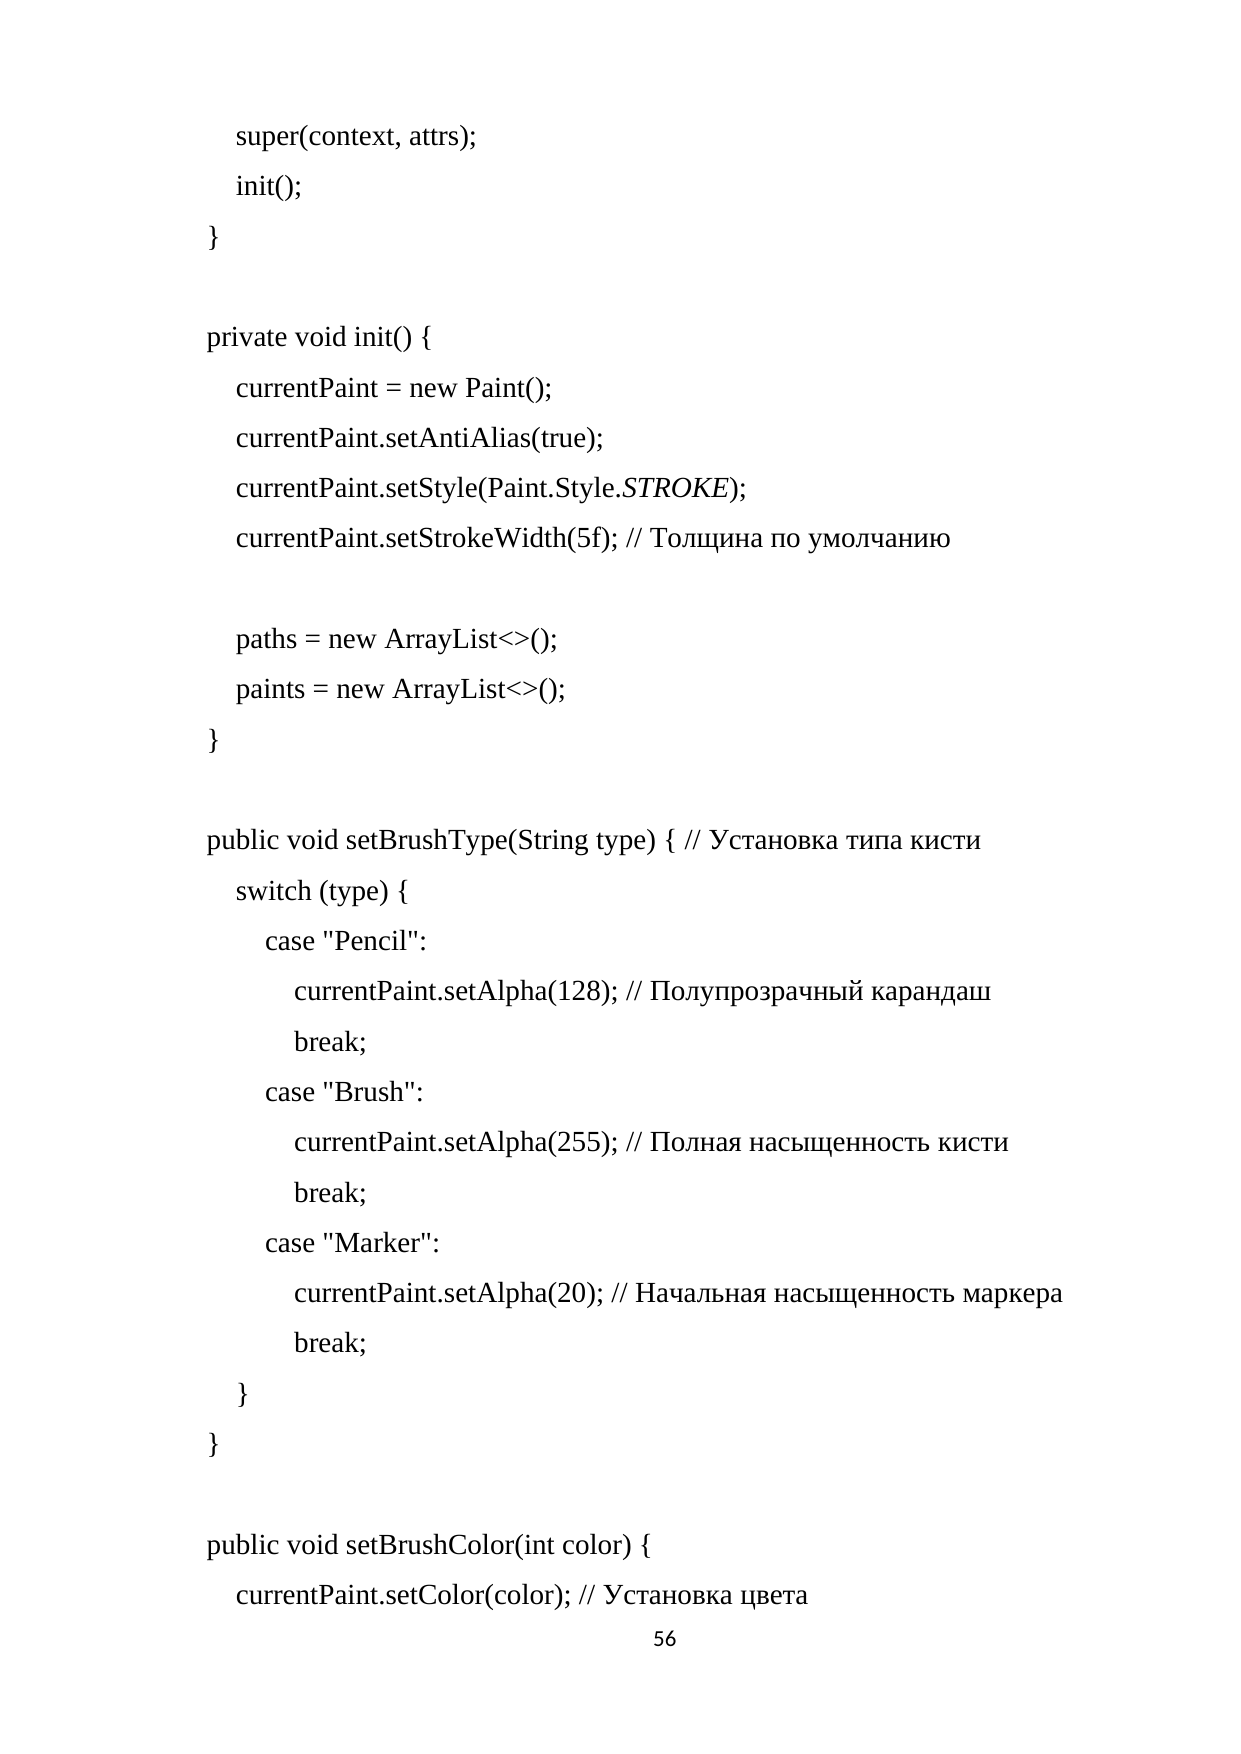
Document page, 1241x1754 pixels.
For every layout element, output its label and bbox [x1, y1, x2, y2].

text [177, 118, 1152, 1611]
